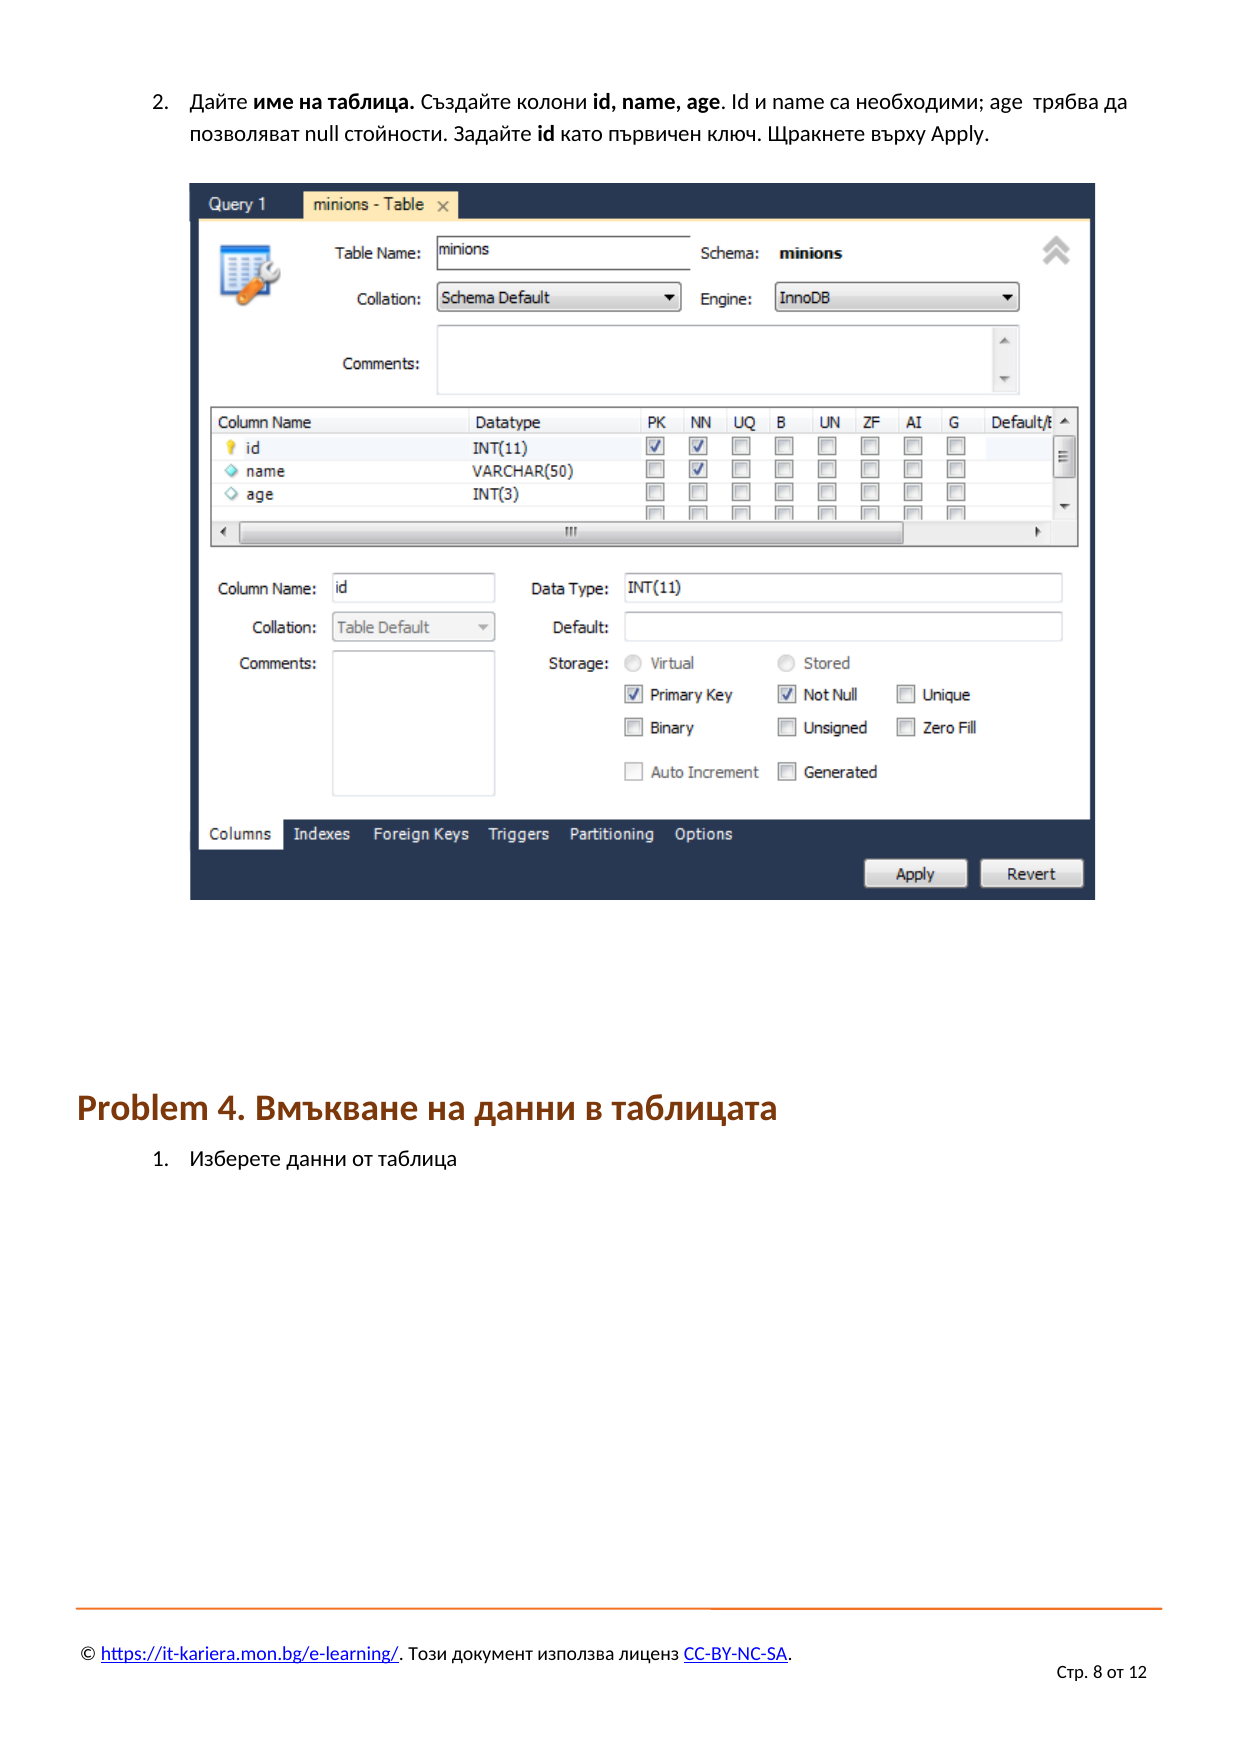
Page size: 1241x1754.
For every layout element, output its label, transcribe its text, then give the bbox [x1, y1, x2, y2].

list Дайте име на таблица. Създайте колони id, name, age. Id и name са необходими; age трябва да позволяват null стойности. Задайте id като първичен ключ. Щракнете върху Apply. [152, 87, 1163, 147]
list Изберете данни от таблица [152, 1144, 1163, 1172]
picture [189, 183, 1096, 900]
subtitle Problem 4. Вмъкване на данни в таблицата [77, 1083, 1163, 1129]
